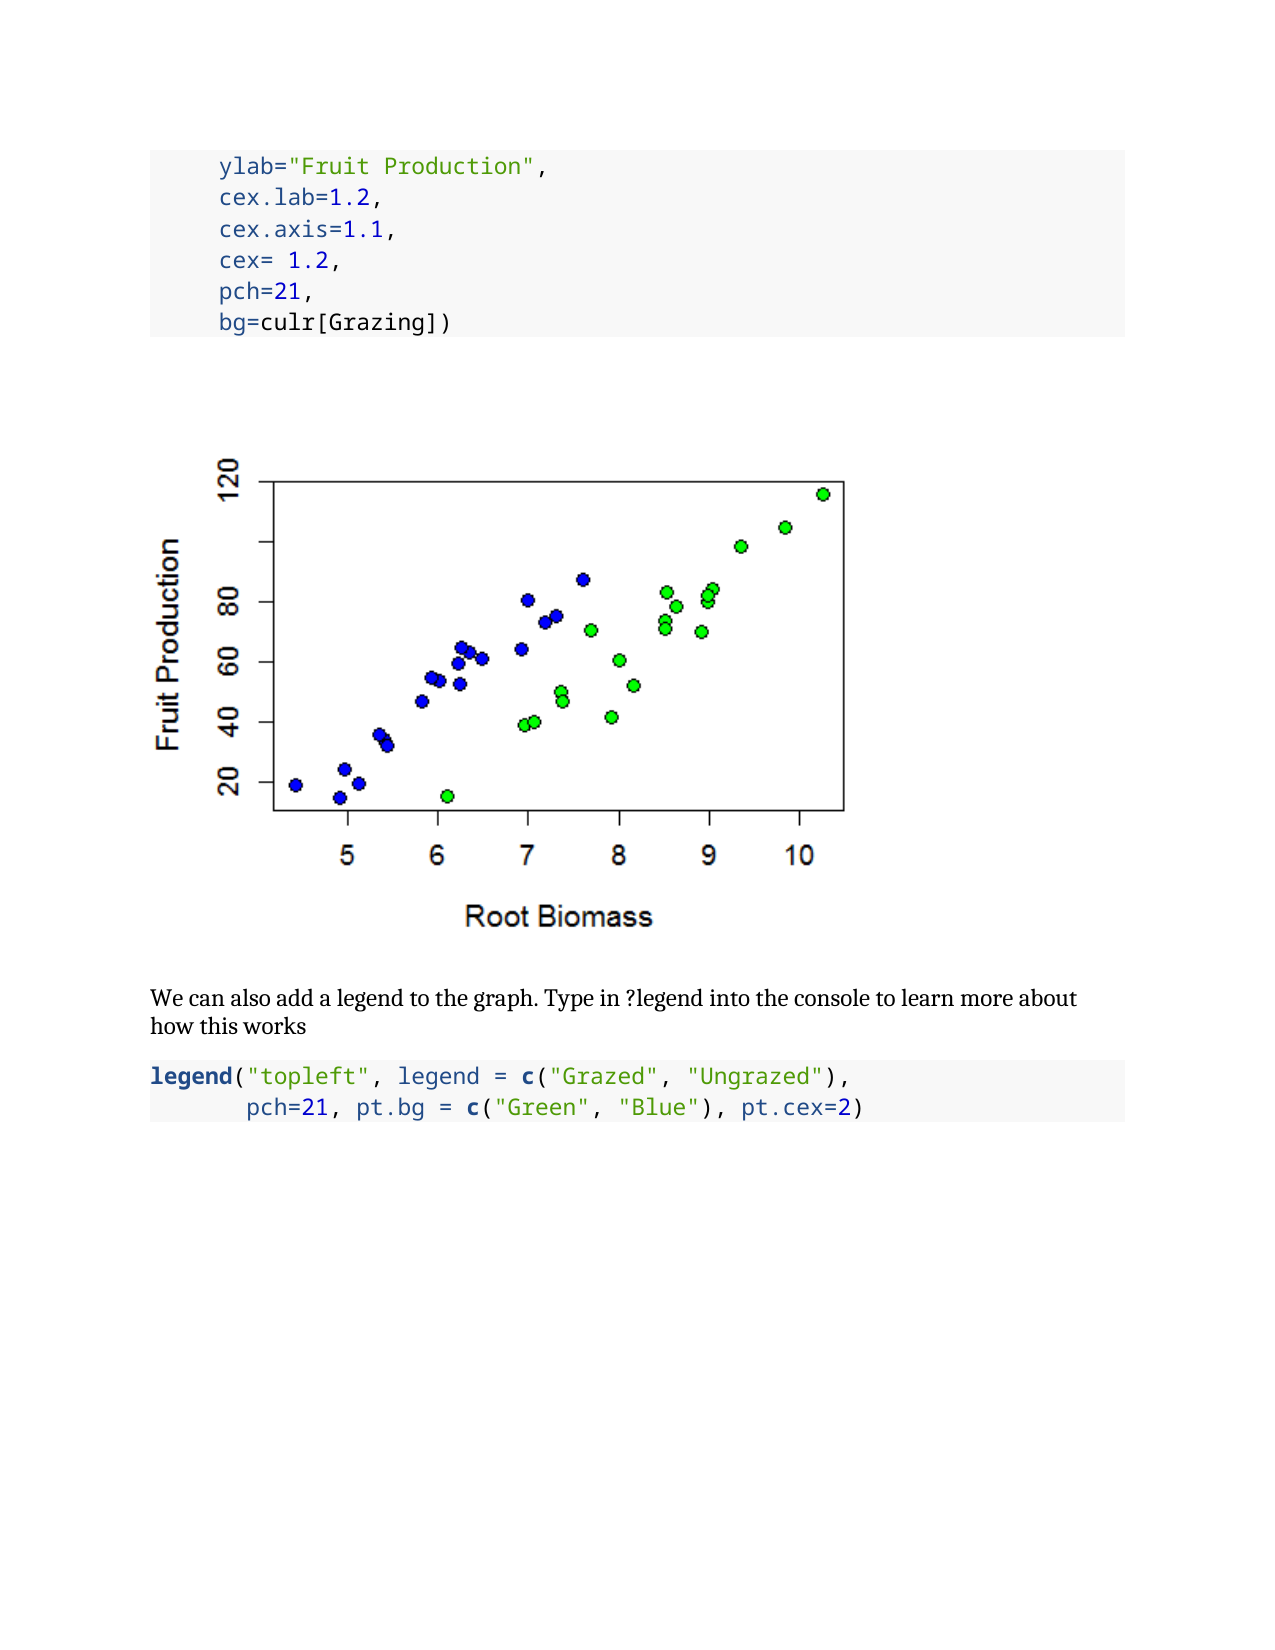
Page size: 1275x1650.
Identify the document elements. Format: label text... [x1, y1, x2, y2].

text We can also add a legend to the graph. Type in ?legend into the console to learn more about how this works [150, 983, 1125, 1041]
text legend("topleft", legend = c("Grazed", "Ungrazed"), pch=21, pt.bg = c("Green", "Blue"), pt.cex=2) [851, 1060, 1125, 1122]
picture [150, 358, 908, 965]
